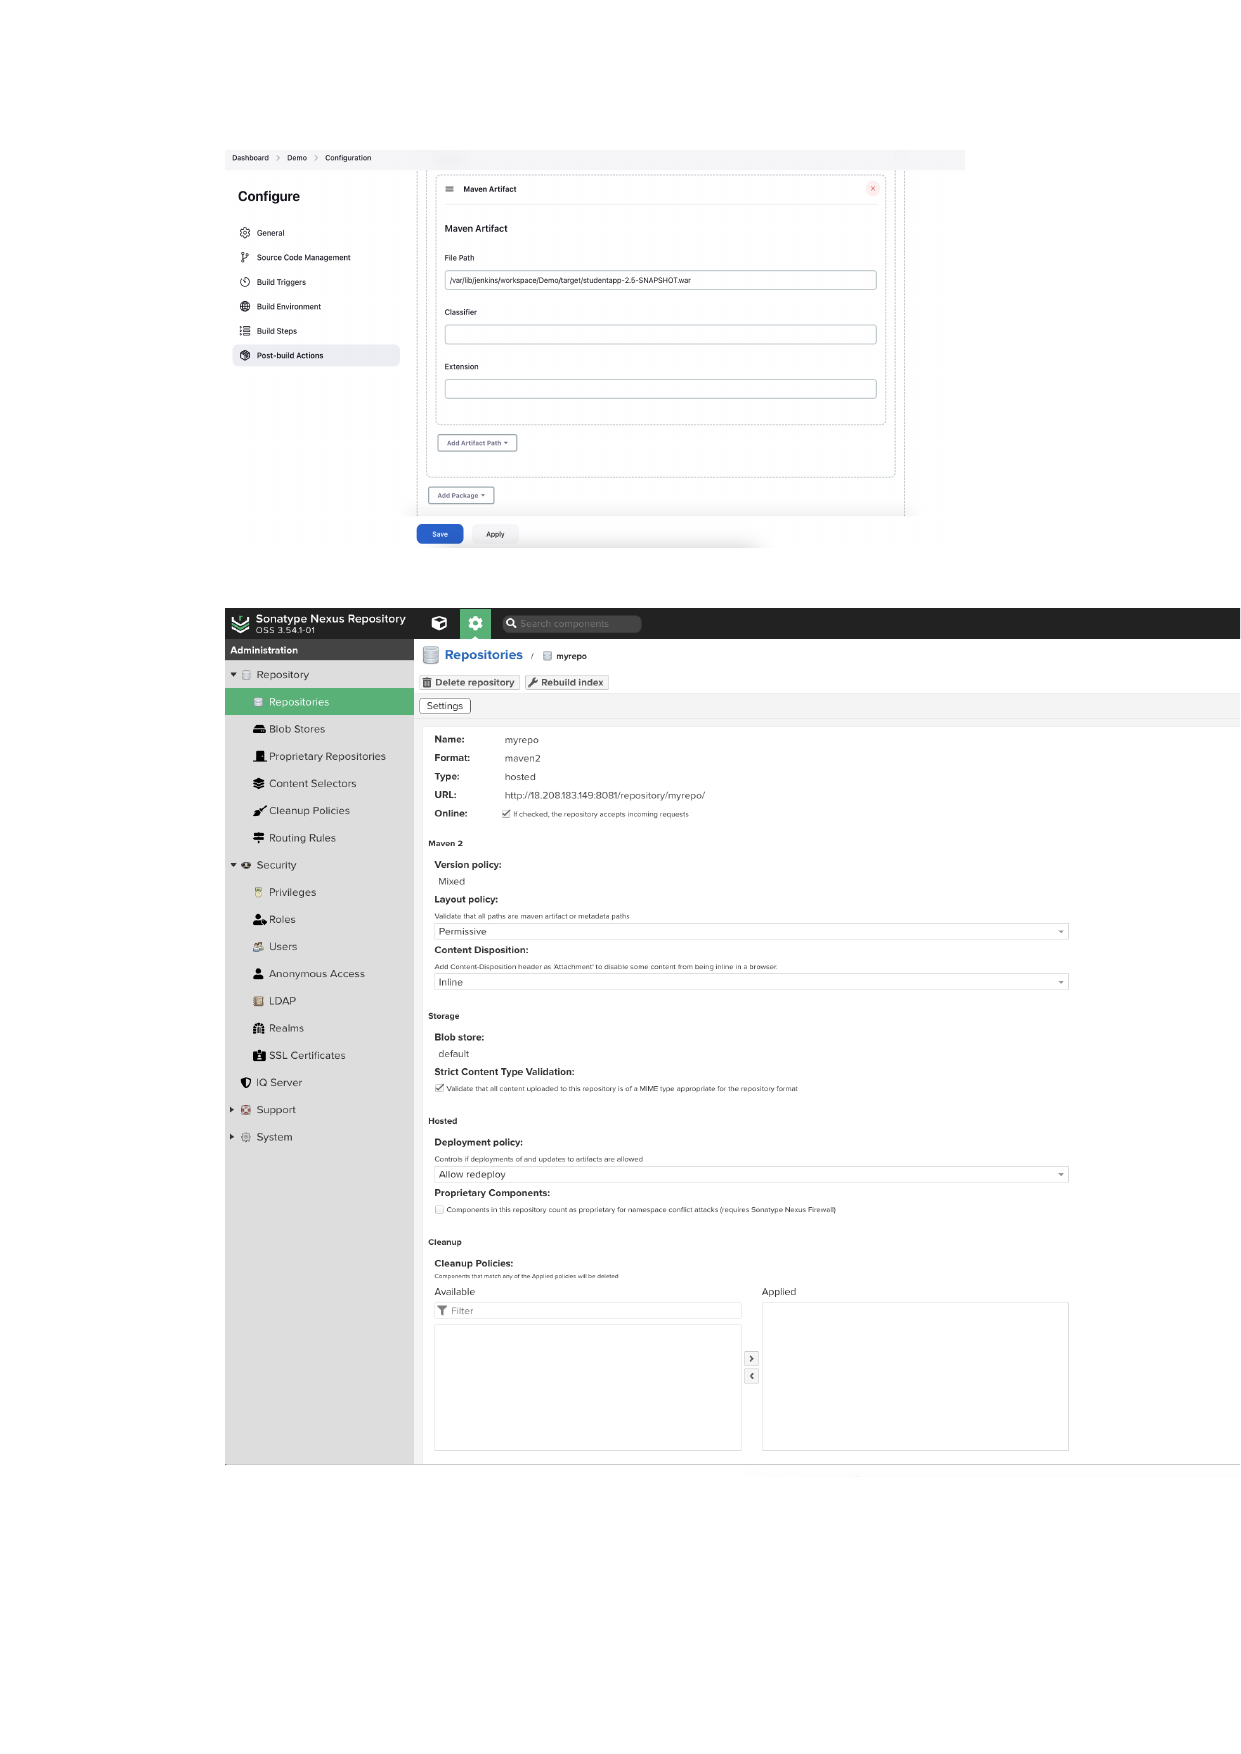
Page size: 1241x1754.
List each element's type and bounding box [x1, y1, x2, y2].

picture [225, 150, 965, 548]
picture [225, 608, 1241, 1477]
